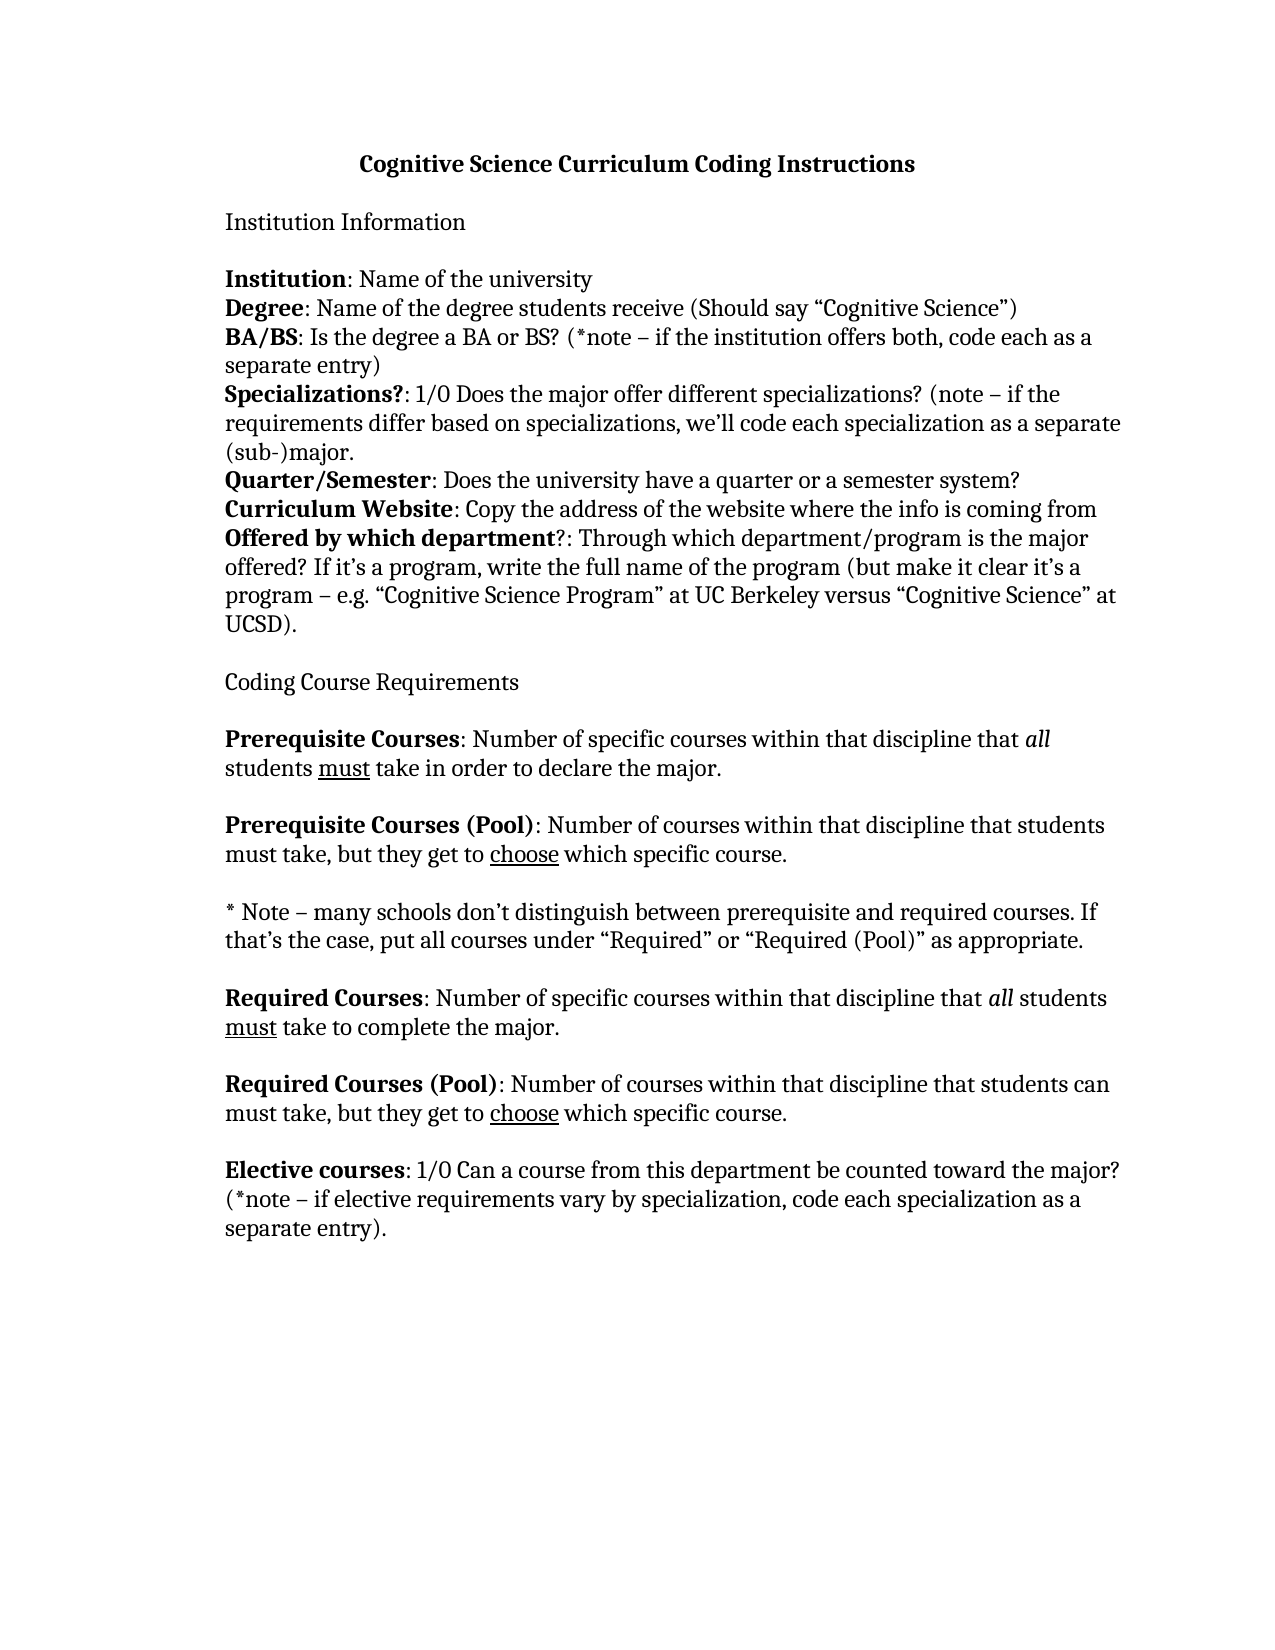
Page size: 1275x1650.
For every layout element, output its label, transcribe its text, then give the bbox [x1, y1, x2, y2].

text Quarter/Semester: Does the university have a quarter or a semester system? [225, 466, 1125, 495]
text BA/BS: Is the degree a BA or BS? (*note – if the institution offers both, code each as a separate entry) [225, 322, 1125, 380]
text Degree: Name of the degree students receive (Should say “Cognitive Science”) [225, 294, 1125, 322]
text Required Courses (Pool): Number of courses within that discipline that students can must take, but they get to choose which specific course. [225, 1070, 1125, 1127]
text * Note – many schools don’t distinguish between prerequisite and required courses. If that’s the case, put all courses under “Required” or “Required (Pool)” as appropriate. [225, 897, 1125, 955]
text Elective courses: 1/0 Can a course from this department be counted toward the major? (*note – if elective requirements vary by specialization, code each specialization as a separate entry). [225, 1156, 1125, 1242]
text Required Courses: Number of specific courses within that discipline that all students must take to complete the major. [225, 984, 1125, 1041]
text Institution Information [225, 207, 1125, 236]
text Institution: Name of the university [225, 265, 1125, 294]
text Cognitive Science Curriculum Coding Instructions [150, 150, 1125, 179]
text Specializations?: 1/0 Does the major offer different specializations? (note – if the requirements differ based on specializations, we’ll code each specialization as a separate (sub-)major. [225, 380, 1125, 466]
text Prerequisite Courses: Number of specific courses within that discipline that all students must take in order to declare the major. [225, 725, 1125, 782]
text Coding Course Requirements [225, 667, 1125, 696]
text Prerequisite Courses (Pool): Number of courses within that discipline that students must take, but they get to choose which specific course. [225, 811, 1125, 869]
text Offered by which department?: Through which department/program is the major offered? If it’s a program, write the full name of the program (but make it clear it’s a program – e.g. “Cognitive Science Program” at UC Berkeley versus “Cognitive Science” at UCSD). [225, 524, 1125, 639]
text Curriculum Website: Copy the address of the website where the info is coming from [225, 495, 1125, 524]
